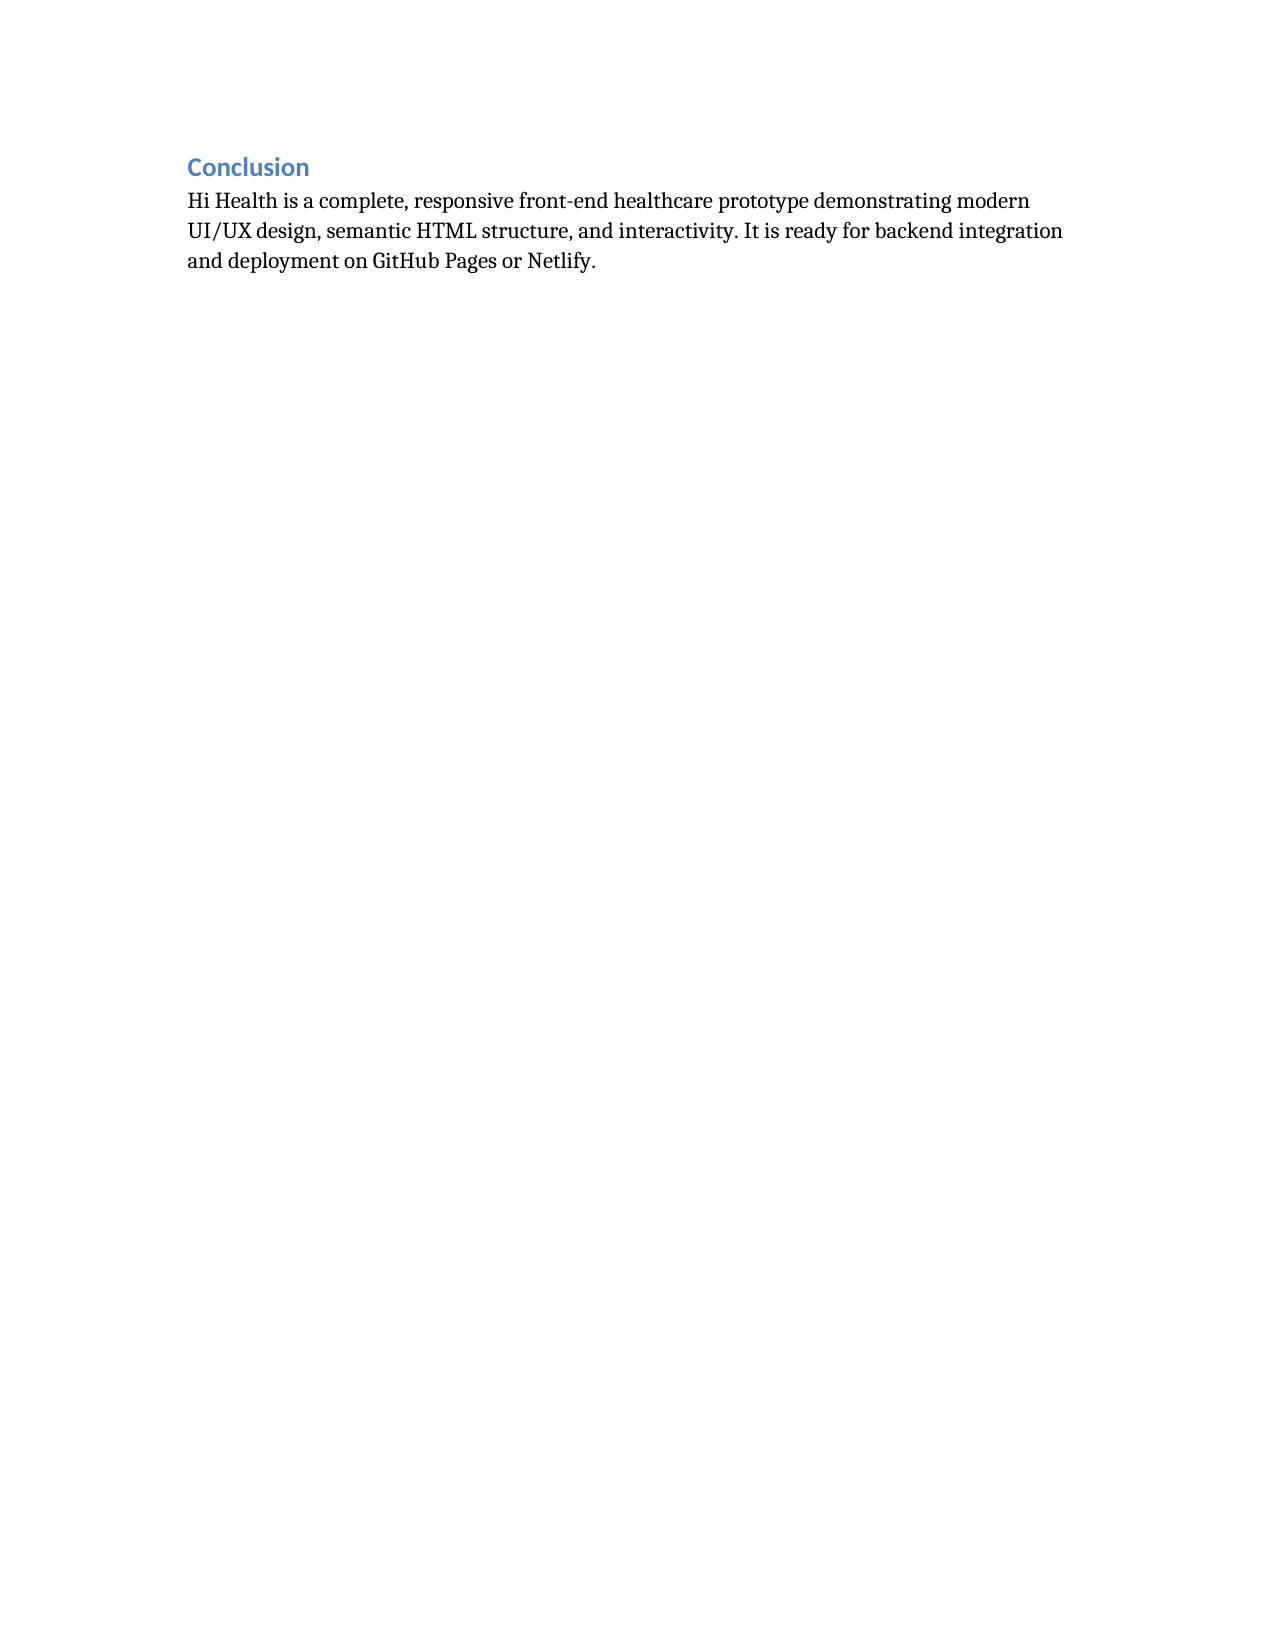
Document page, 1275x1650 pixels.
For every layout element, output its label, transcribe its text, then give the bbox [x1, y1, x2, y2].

subtitle Conclusion [187, 150, 1087, 183]
text Hi Health is a complete, responsive front-end healthcare prototype demonstrating modern UI/UX design, semantic HTML structure, and interactivity. It is ready for backend integration and deployment on GitHub Pages or Netlify. [187, 188, 1087, 275]
